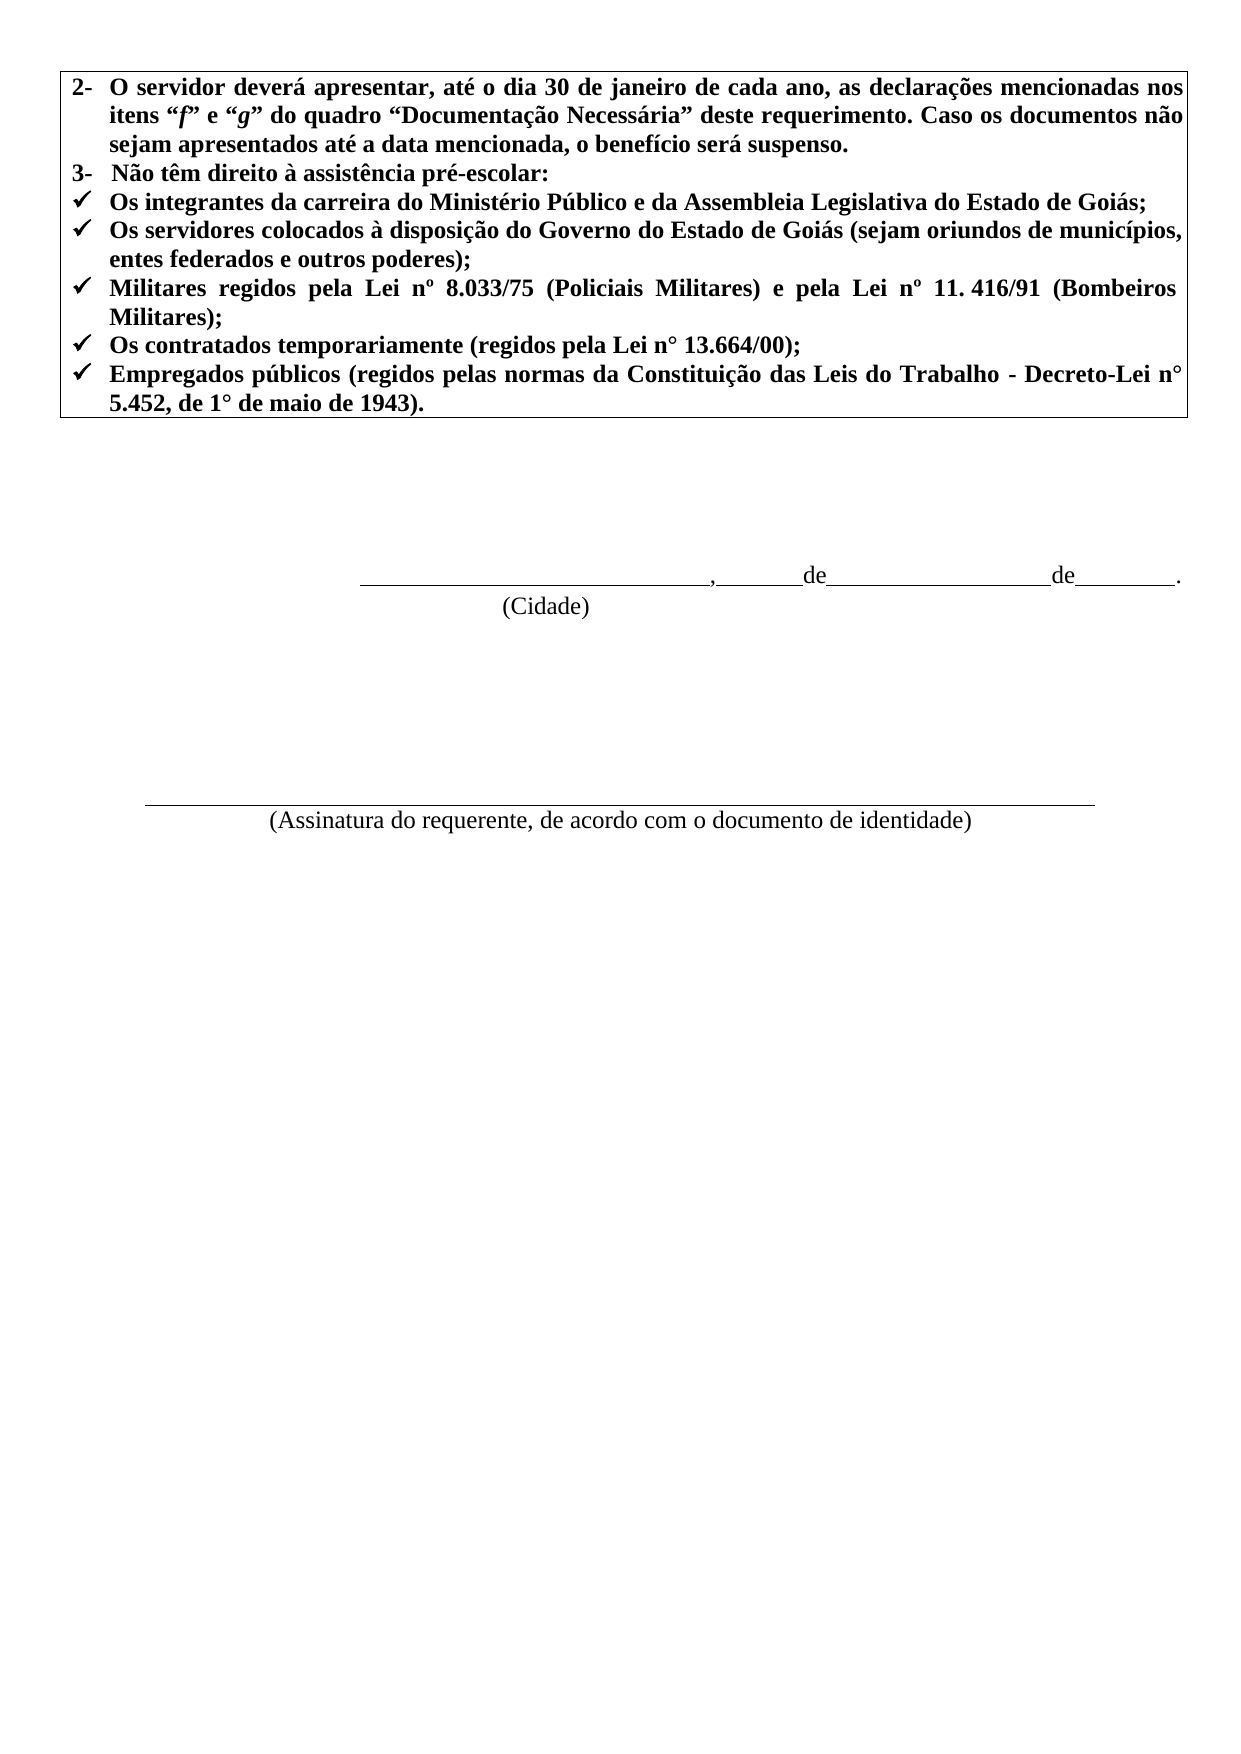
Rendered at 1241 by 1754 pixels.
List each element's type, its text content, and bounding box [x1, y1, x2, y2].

text , de de . (Cidade) [359, 560, 1182, 619]
table_header O servidor deverá apresentar, até o dia 30 de janeiro de cada ano, as declarações mencionadas nos itens “f” e “g” do quadro “Documentação Necessária” deste requerimento. Caso os documentos não sejam apresentados até a data mencionada, o benefício será suspenso. Não têm direito à assistência pré-escolar: Os integrantes da carreira do Ministério Público e da Assembleia Legislativa do Estado de Goiás; Os servidores colocados à disposição do Governo do Estado de Goiás (sejam oriundos de municípios, entes federados e outros poderes); Militares regidos pela Lei nº 8.033/75 (Policiais Militares) e pela Lei nº 11. 416/91 (Bombeiros Militares); Os contratados temporariamente (regidos pela Lei n° 13.664/00); Empregados públicos (regidos pelas normas da Constituição das Leis do Trabalho - Decreto-Lei n° 5.452, de 1° de maio de 1943). [61, 72, 1187, 417]
text (Assinatura do requerente, de acordo com o documento de identidade) [268, 801, 973, 835]
